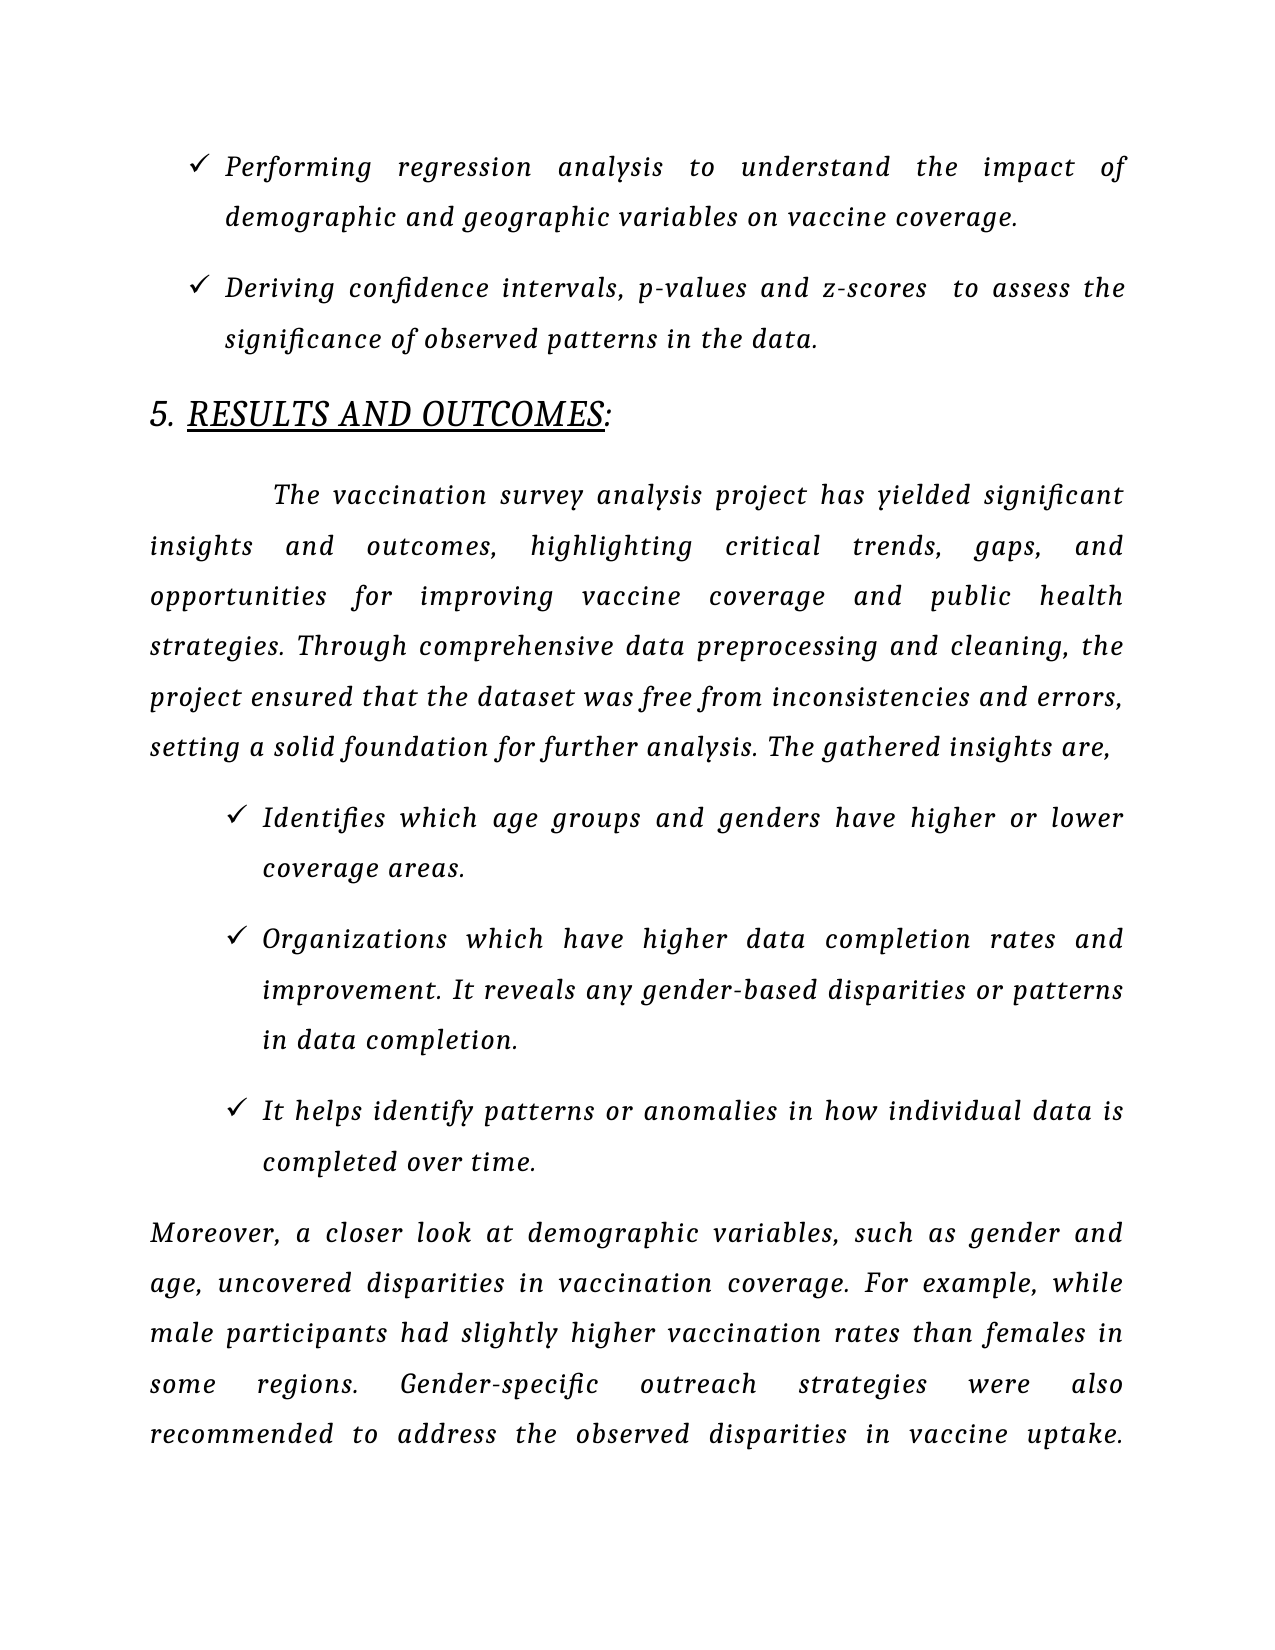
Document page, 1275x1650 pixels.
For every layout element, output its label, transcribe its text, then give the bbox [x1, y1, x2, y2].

subtitle The vaccination survey analysis project has yielded significant insights and outcomes, highlighting critical trends, gaps, and opportunities for improving vaccine coverage and public health strategies. Through comprehensive data preprocessing and cleaning, the project ensured that the dataset was free from inconsistencies and errors, setting a solid foundation for further analysis. The gathered insights are, [150, 478, 1125, 763]
subtitle 5. RESULTS AND OUTCOMES: [150, 393, 1125, 436]
subtitle It helps identify patterns or anomalies in how individual data is completed over time. [225, 1094, 1125, 1178]
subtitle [150, 1216, 1125, 1451]
subtitle Identifies which age groups and genders have higher or lower coverage areas. [225, 801, 1125, 885]
subtitle Performing regression analysis to understand the impact of demographic and geographic variables on vaccine coverage. [187, 150, 1125, 234]
subtitle Organizations which have higher data completion rates and improvement. It reveals any gender-based disparities or patterns in data completion. [225, 923, 1125, 1057]
subtitle Deriving confidence intervals, p-values and z-scores to assess the significance of observed patterns in the data. [187, 271, 1125, 355]
